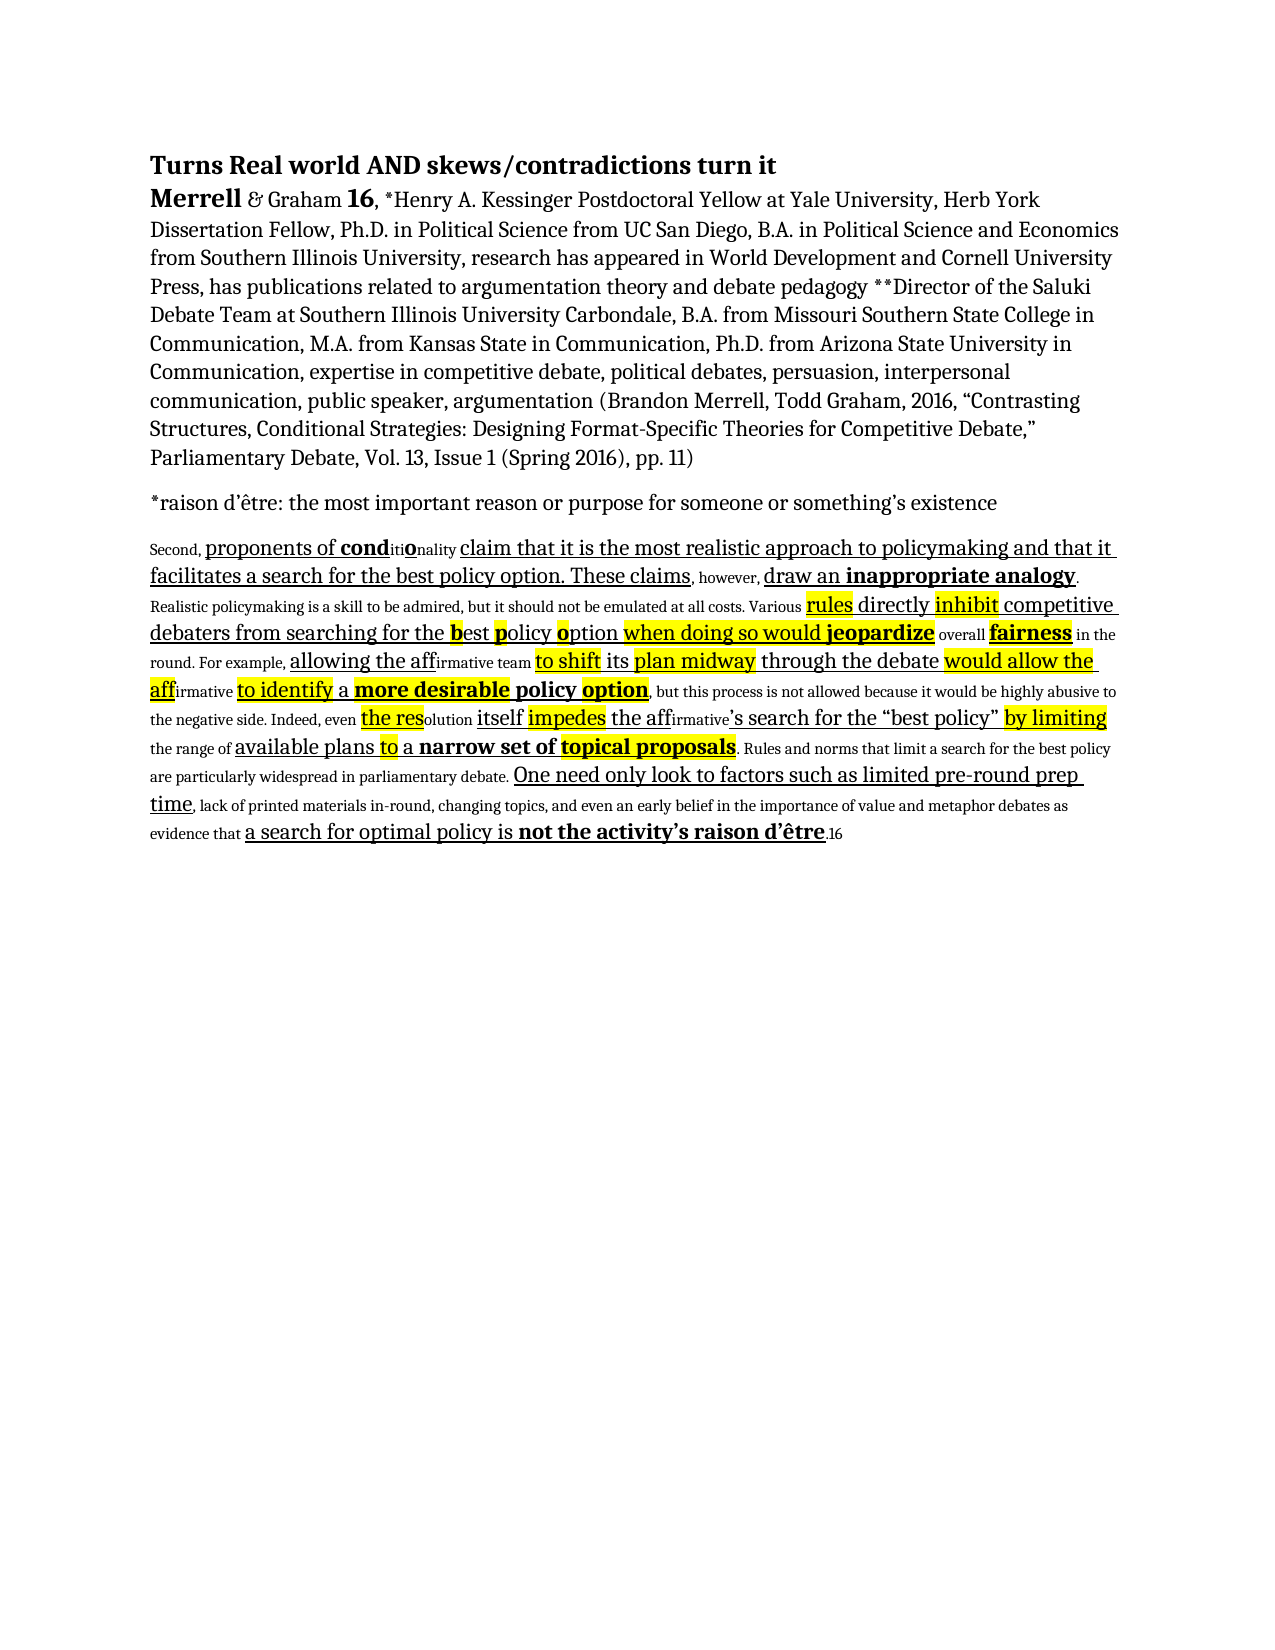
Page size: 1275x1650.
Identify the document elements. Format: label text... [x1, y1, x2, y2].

text Merrell & Graham 16, *Henry A. Kessinger Postdoctoral Yellow at Yale University, Herb York Dissertation Fellow, Ph.D. in Political Science from UC San Diego, B.A. in Political Science and Economics from Southern Illinois University, research has appeared in World Development and Cornell University Press, has publications related to argumentation theory and debate pedagogy **Director of the Saluki Debate Team at Southern Illinois University Carbondale, B.A. from Missouri Southern State College in Communication, M.A. from Kansas State in Communication, Ph.D. from Arizona State University in Communication, expertise in competitive debate, political debates, persuasion, interpersonal communication, public speaker, argumentation (Brandon Merrell, Todd Graham, 2016, “Contrasting Structures, Conditional Strategies: Designing Format-Specific Theories for Competitive Debate,” Parliamentary Debate, Vol. 13, Issue 1 (Spring 2016), pp. 11) [150, 183, 1125, 471]
text *raison d’être: the most important reason or purpose for someone or something’s existence [150, 489, 1125, 516]
text Second, proponents of conditionality claim that it is the most realistic approach to policymaking and that it facilitates a search for the best policy option. These claims, however, draw an inappropriate analogy. Realistic policymaking is a skill to be admired, but it should not be emulated at all costs. Various rules directly inhibit competitive debaters from searching for the best policy option when doing so would jeopardize overall fairness in the round. For example, allowing the affirmative team to shift its plan midway through the debate would allow the affirmative to identify a more desirable policy option, but this process is not allowed because it would be highly abusive to the negative side. Indeed, even the resolution itself impedes the affirmative’s search for the “best policy” by limiting the range of available plans to a narrow set of topical proposals. Rules and norms that limit a search for the best policy are particularly widespread in parliamentary debate. One need only look to factors such as limited pre-round prep time, lack of printed materials in-round, changing topics, and even an early belief in the importance of value and metaphor debates as evidence that a search for optimal policy is not the activity’s raison d’être.16 [150, 534, 1125, 845]
subtitle Turns Real world ⁠AND skews/contradictions turn it [150, 150, 1125, 181]
